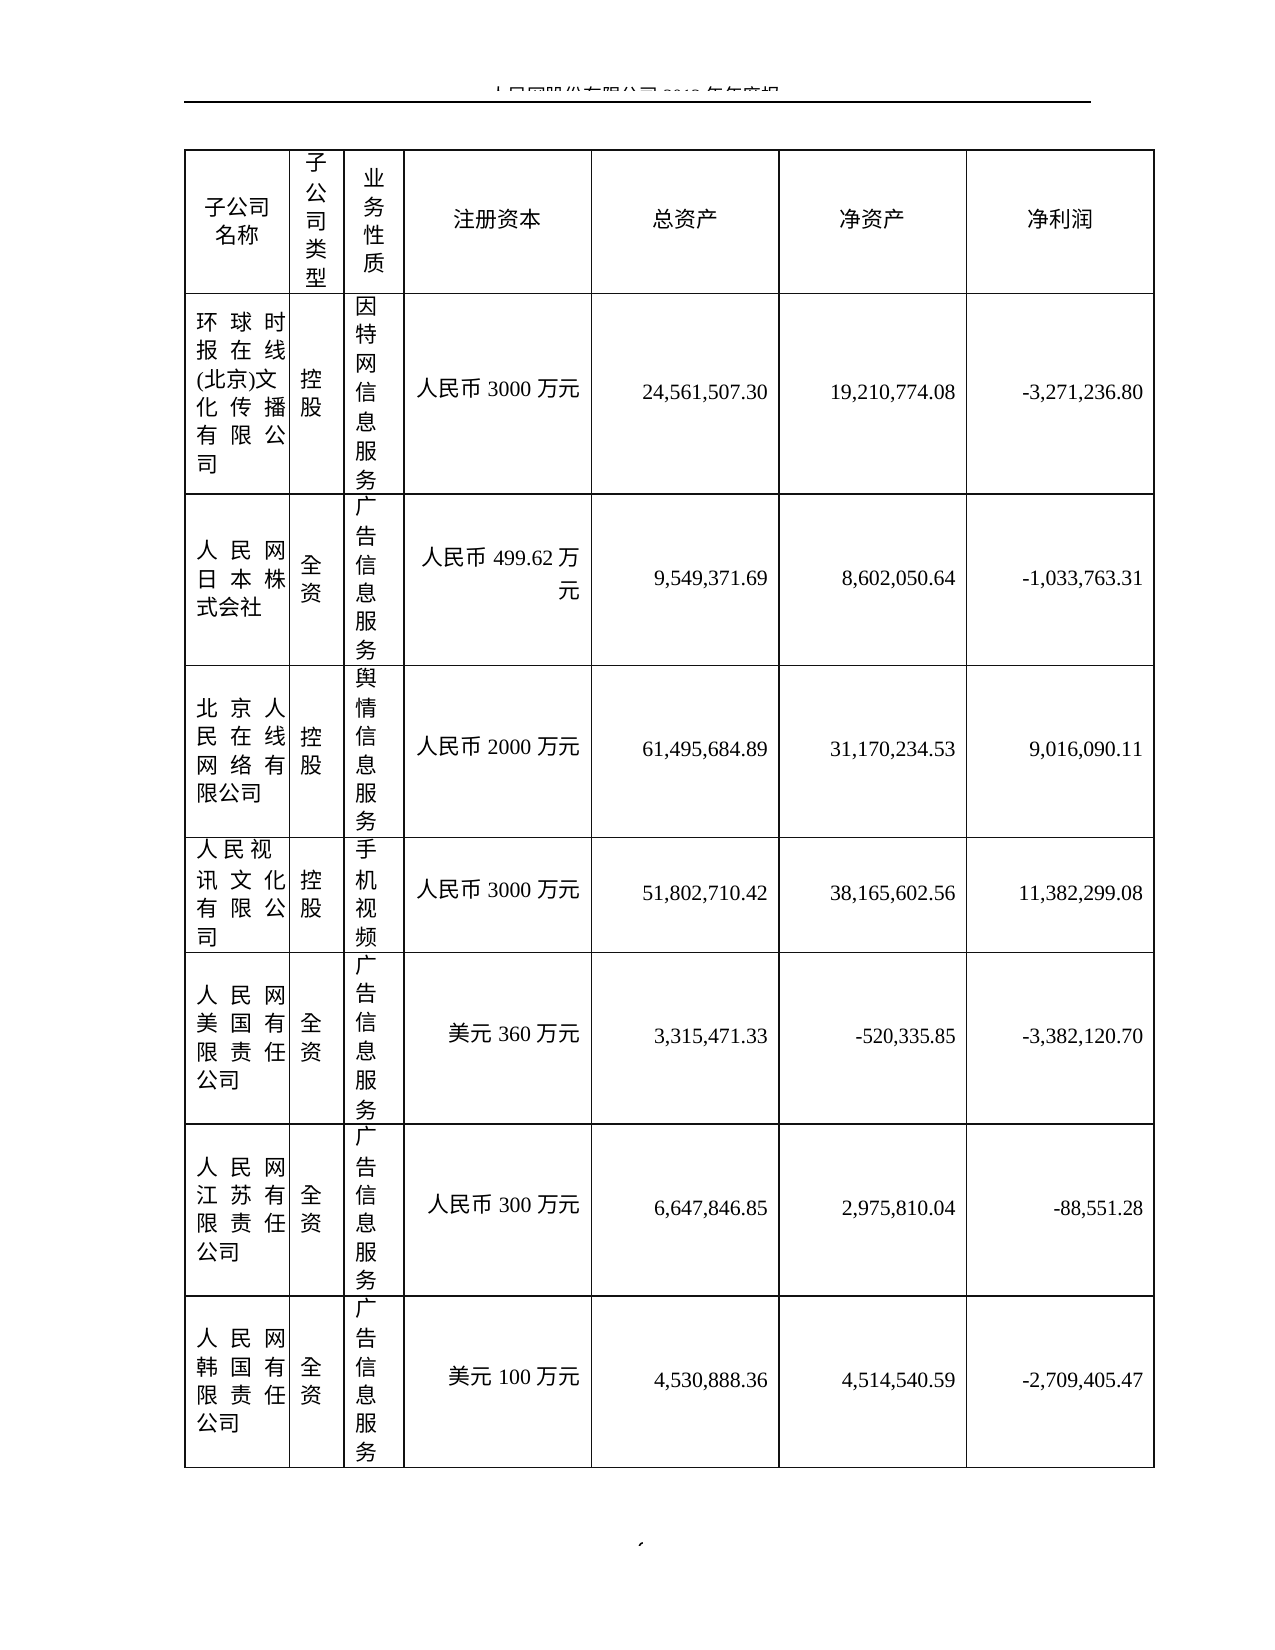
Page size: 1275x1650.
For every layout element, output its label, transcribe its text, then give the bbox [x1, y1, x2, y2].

table_cell 环球时 报在线 (北京)文 化传播 有限公 司 [186, 294, 289, 493]
table_cell 广 告 信 息 服 务 [345, 1125, 403, 1295]
table_cell 人民币 2000 万元 [405, 666, 591, 836]
table_header 子 公 司 类 型 [290, 151, 343, 293]
table_cell 广 告 信 息 服 务 [345, 1297, 403, 1467]
table_cell 北京人 民在线 网络有 限公司 [186, 666, 289, 836]
table_header 净利润 [967, 151, 1153, 293]
table_cell 人民网 江苏有 限责任 公司 [186, 1125, 289, 1295]
table_cell 美元 100 万元 [405, 1297, 591, 1467]
table_cell -3,382,120.70 [967, 953, 1153, 1123]
table_header 总资产 [592, 151, 778, 293]
table_cell 9,549,371.69 [592, 495, 778, 665]
table_cell 人民网 日本株 式会社 [186, 495, 289, 665]
table_cell 3,315,471.33 [592, 953, 778, 1123]
table_cell -2,709,405.47 [967, 1297, 1153, 1467]
table_cell 控 股 [290, 666, 343, 836]
table_cell 4,514,540.59 [780, 1297, 966, 1467]
table_cell 人民币 499.62 万 元 [405, 495, 591, 665]
table_cell 人民币 300 万元 [405, 1125, 591, 1295]
table_cell 全 资 [290, 1125, 343, 1295]
table_cell 11,382,299.08 [967, 838, 1153, 951]
table_cell 全 资 [290, 1297, 343, 1467]
table_cell 人民币 3000 万元 [405, 838, 591, 951]
table_header 子公司 名称 [186, 151, 289, 293]
table_cell -520,335.85 [780, 953, 966, 1123]
table_cell 控 股 [290, 838, 343, 951]
table_cell 9,016,090.11 [967, 666, 1153, 836]
table_cell 因 特 网 信 息 服 务 [345, 294, 403, 493]
table_cell 8,602,050.64 [780, 495, 966, 665]
table_cell 38,165,602.56 [780, 838, 966, 951]
table_cell -3,271,236.80 [967, 294, 1153, 493]
table_cell 人民视 讯文化 有限公 司 [186, 838, 289, 951]
table_cell 舆 情 信 息 服 务 [345, 666, 403, 836]
table_cell 广 告 信 息 服 务 [345, 953, 403, 1123]
table_cell 广 告 信 息 服 务 [345, 495, 403, 665]
table_cell 全 资 [290, 495, 343, 665]
table_cell -88,551.28 [967, 1125, 1153, 1295]
table_header 注册资本 [405, 151, 591, 293]
table_cell 4,530,888.36 [592, 1297, 778, 1467]
table_cell 控 股 [290, 294, 343, 493]
table_cell 19,210,774.08 [780, 294, 966, 493]
table_cell 2,975,810.04 [780, 1125, 966, 1295]
table_cell 61,495,684.89 [592, 666, 778, 836]
table_cell 人民网 韩国有 限责任 公司 [186, 1297, 289, 1467]
table_cell 6,647,846.85 [592, 1125, 778, 1295]
table_cell 手 机 视 频 [345, 838, 403, 951]
table_cell 人民币 3000 万元 [405, 294, 591, 493]
table_header 净资产 [780, 151, 966, 293]
table_cell 31,170,234.53 [780, 666, 966, 836]
table_cell 全 资 [290, 953, 343, 1123]
table_header 业 务 性 质 [345, 151, 403, 293]
table_cell 美元 360 万元 [405, 953, 591, 1123]
table_cell -1,033,763.31 [967, 495, 1153, 665]
table_cell 51,802,710.42 [592, 838, 778, 951]
table_cell 24,561,507.30 [592, 294, 778, 493]
table_cell 人民网 美国有 限责任 公司 [186, 953, 289, 1123]
